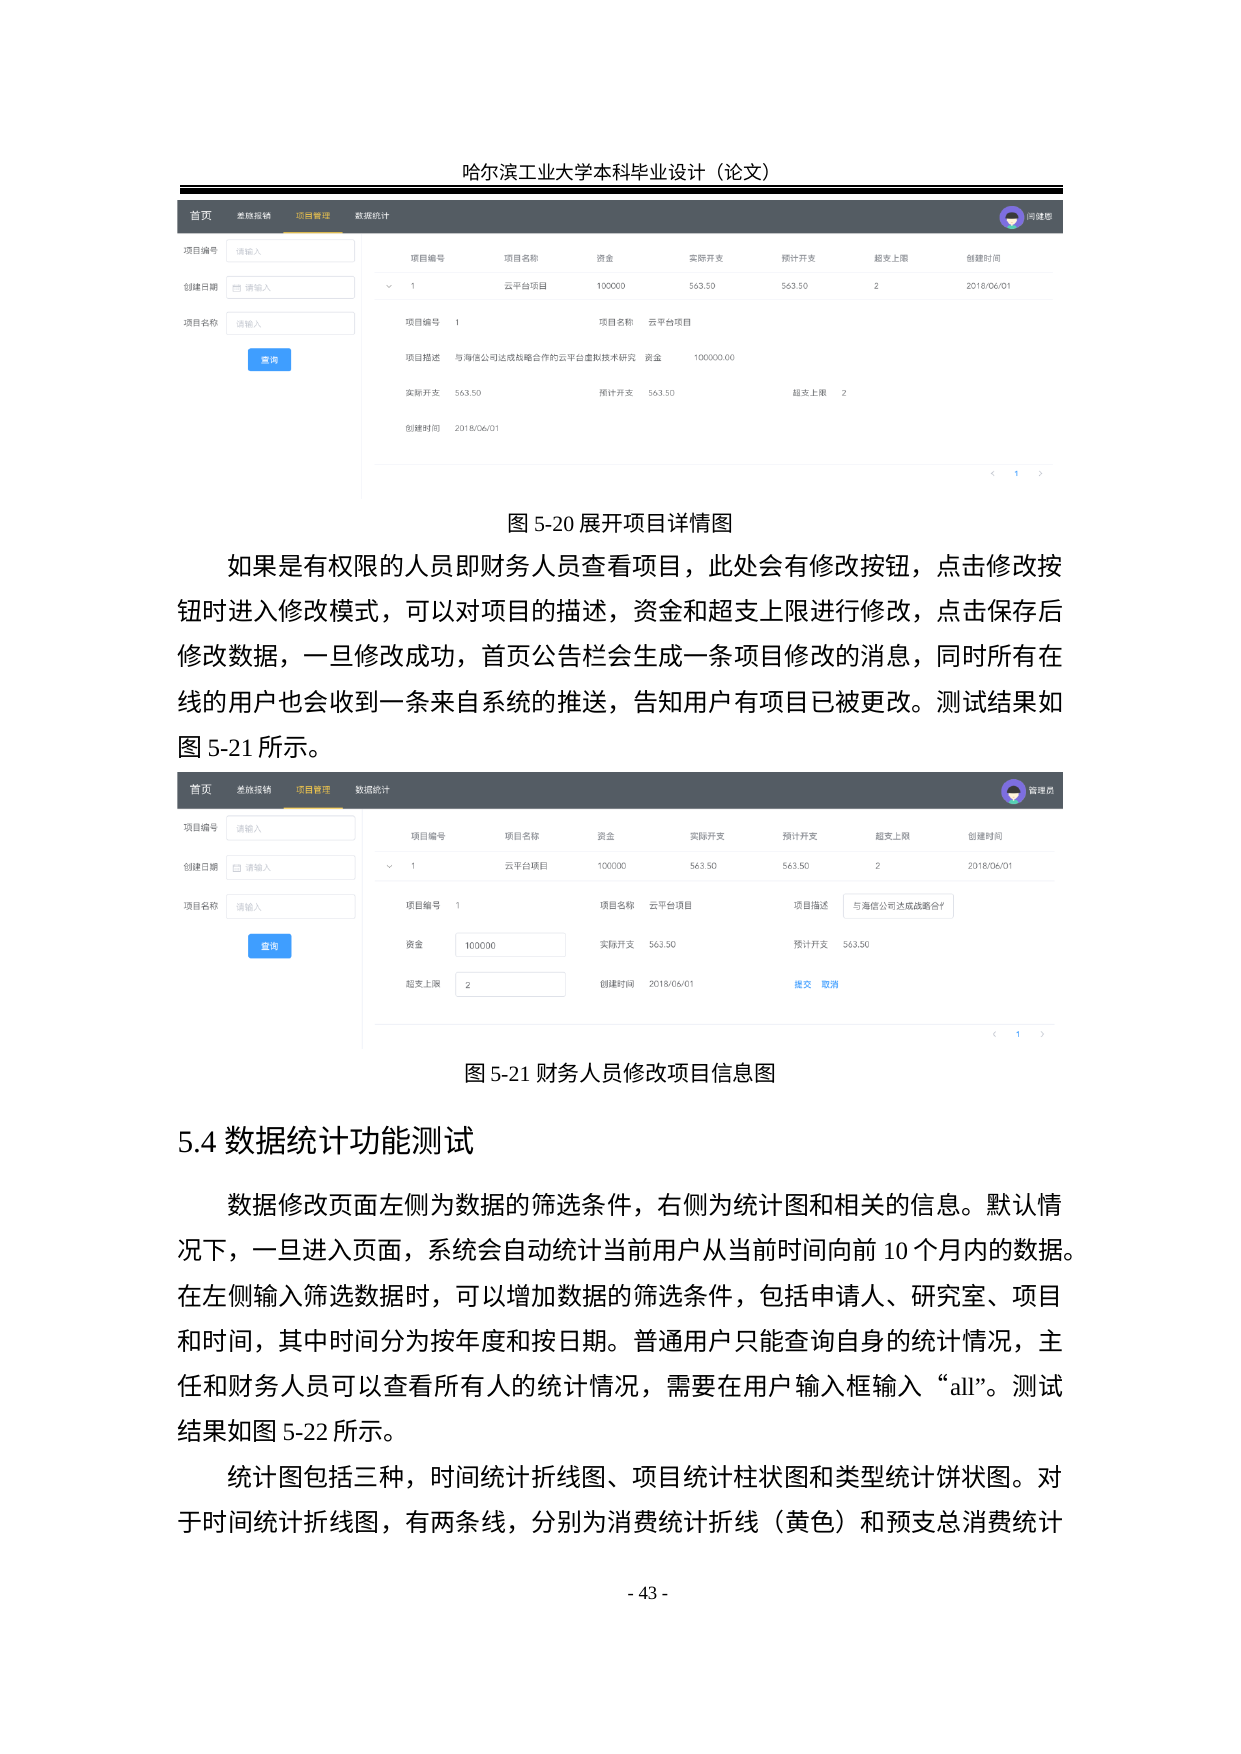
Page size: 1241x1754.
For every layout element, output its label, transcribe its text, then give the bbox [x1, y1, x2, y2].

text 如果是有权限的人员即财务人员查看项目，此处会有修改按钮，点击修改按钮时进入修改模式，可以对项目的描述，资金和超支上限进行修改，点击保存后修改数据，一旦修改成功，首页公告栏会生成一条项目修改的消息，同时所有在线的用户也会收到一条来自系统的推送，告知用户有项目已被更改。测试结果如图5-21所示。 [177, 546, 1063, 763]
text 图5-21 财务人员修改项目信息图 [177, 1056, 1063, 1088]
picture [177, 772, 1063, 1049]
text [177, 1457, 1063, 1539]
text 数据修改页面左侧为数据的筛选条件，右侧为统计图和相关的信息。默认情况下，一旦进入页面，系统会自动统计当前用户从当前时间向前10个月内的数据。在左侧输入筛选数据时，可以增加数据的筛选条件，包括申请人、研究室、项目、和时间，其中时间分为按年度和按日期。普通用户只能查询自身的统计情况，主任和财务人员可以查看所有人的统计情况，需要在用户输入框输入“all”。测试结果如图5-22所示。 [177, 1185, 1063, 1448]
picture [177, 200, 1063, 499]
subtitle 5.4 数据统计功能测试 [177, 1121, 1063, 1160]
text 图5-20 展开项目详情图 [177, 499, 1063, 538]
